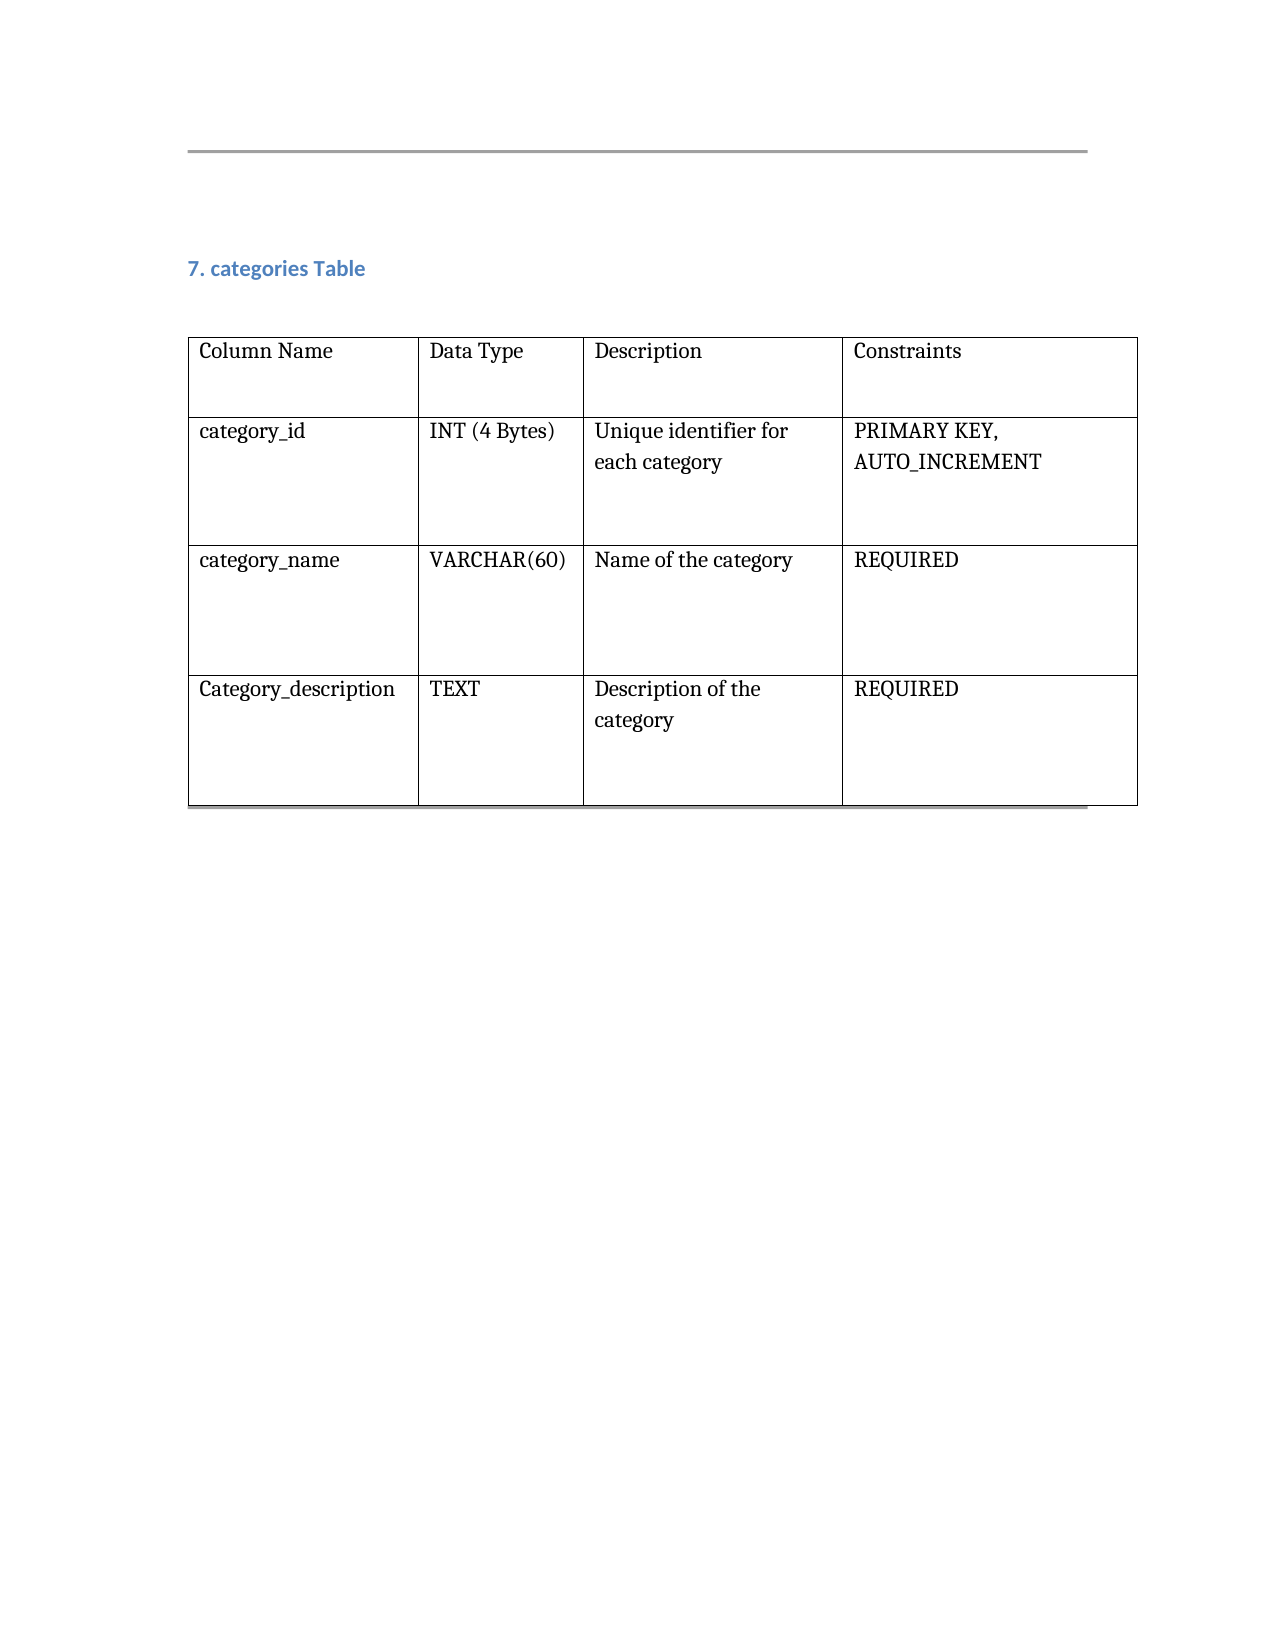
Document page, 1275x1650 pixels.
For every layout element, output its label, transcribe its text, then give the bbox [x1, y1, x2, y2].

subtitle 7. categories Table [187, 254, 1087, 282]
table_header Data Type [419, 338, 583, 417]
table_cell PRIMARY KEY, AUTO_INCREMENT [843, 418, 1137, 545]
table_cell Description of the category [584, 676, 842, 805]
table_cell REQUIRED [843, 676, 1137, 805]
table_cell INT (4 Bytes) [419, 418, 583, 545]
table_header Description [584, 338, 842, 417]
table_cell category_name [189, 546, 418, 675]
table_cell TEXT [419, 676, 583, 805]
table_cell Category_description [189, 676, 418, 805]
table_cell Unique identifier for each category [584, 418, 842, 545]
table_cell REQUIRED [843, 546, 1137, 675]
table_header Constraints [843, 338, 1137, 417]
table_cell VARCHAR(60) [419, 546, 583, 675]
table_header Column Name [189, 338, 418, 417]
table_cell category_id [189, 418, 418, 545]
table_cell Name of the category [584, 546, 842, 675]
